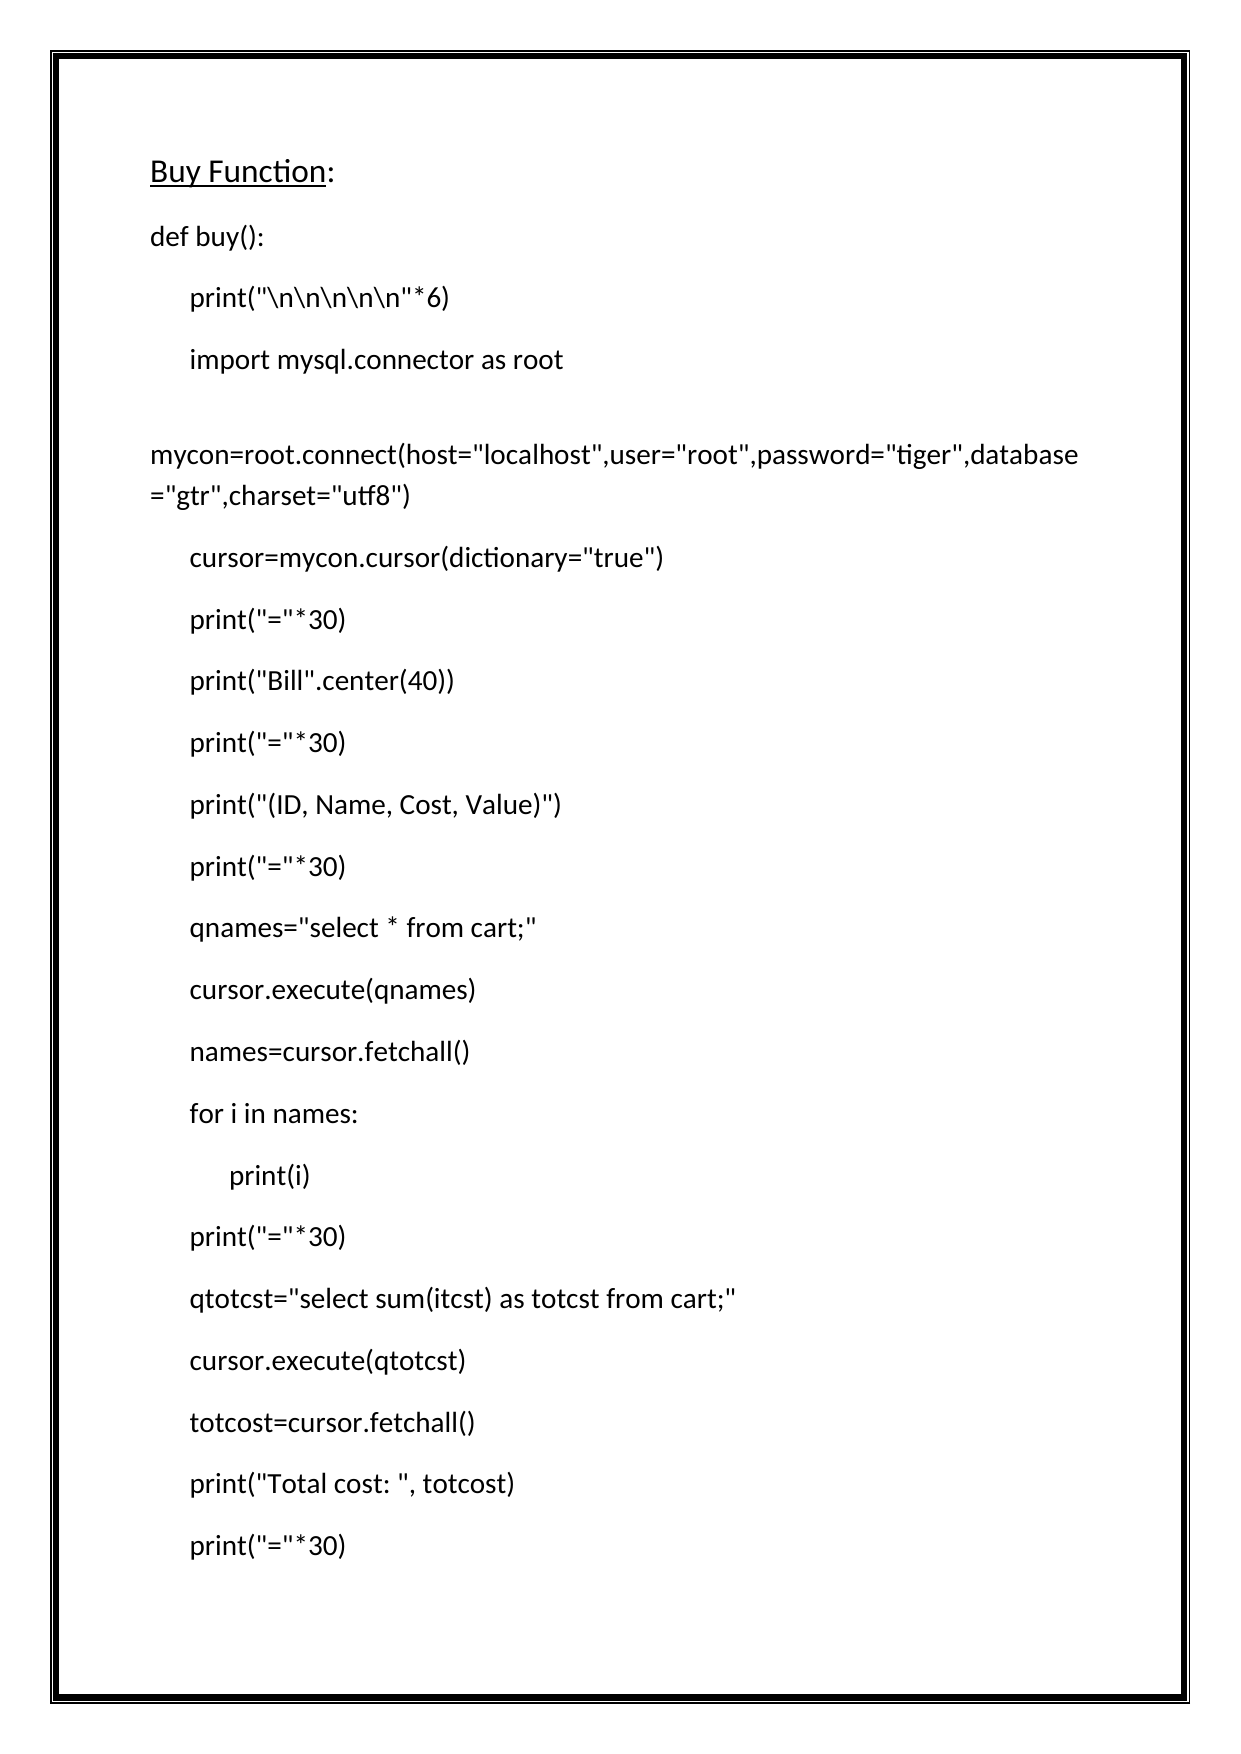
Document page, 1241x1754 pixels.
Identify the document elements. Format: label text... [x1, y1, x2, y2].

text print(i) [150, 1157, 1090, 1192]
text print("(ID, Name, Cost, Value)") [150, 786, 1090, 822]
text def buy(): [150, 218, 1090, 253]
text qtotcst="select sum(itcst) as totcst from cart;" [150, 1280, 1090, 1316]
text Buy Function: [150, 150, 1090, 191]
text print("="*30) [150, 1218, 1090, 1254]
text print("\n\n\n\n\n"*6) [150, 279, 1090, 315]
text cursor.execute(qnames) [150, 971, 1090, 1007]
text print("="*30) [150, 724, 1090, 760]
text qnames="select * from cart;" [150, 909, 1090, 945]
text for i in names: [150, 1095, 1090, 1131]
text import mysql.connector as root [150, 341, 1090, 377]
text names=cursor.fetchall() [150, 1033, 1090, 1069]
text print("="*30) [150, 848, 1090, 883]
text mycon=root.connect(host="localhost",user="root",password="tiger",database="gtr",charset="utf8") [150, 403, 1090, 513]
text print("Total cost: ", totcost) [150, 1466, 1090, 1501]
text print("Bill".center(40)) [150, 662, 1090, 698]
text print("="*30) [150, 1527, 1090, 1563]
text cursor=mycon.cursor(dictionary="true") [150, 539, 1090, 574]
text totcost=cursor.fetchall() [150, 1404, 1090, 1439]
text cursor.execute(qtotcst) [150, 1342, 1090, 1378]
text print("="*30) [150, 601, 1090, 636]
